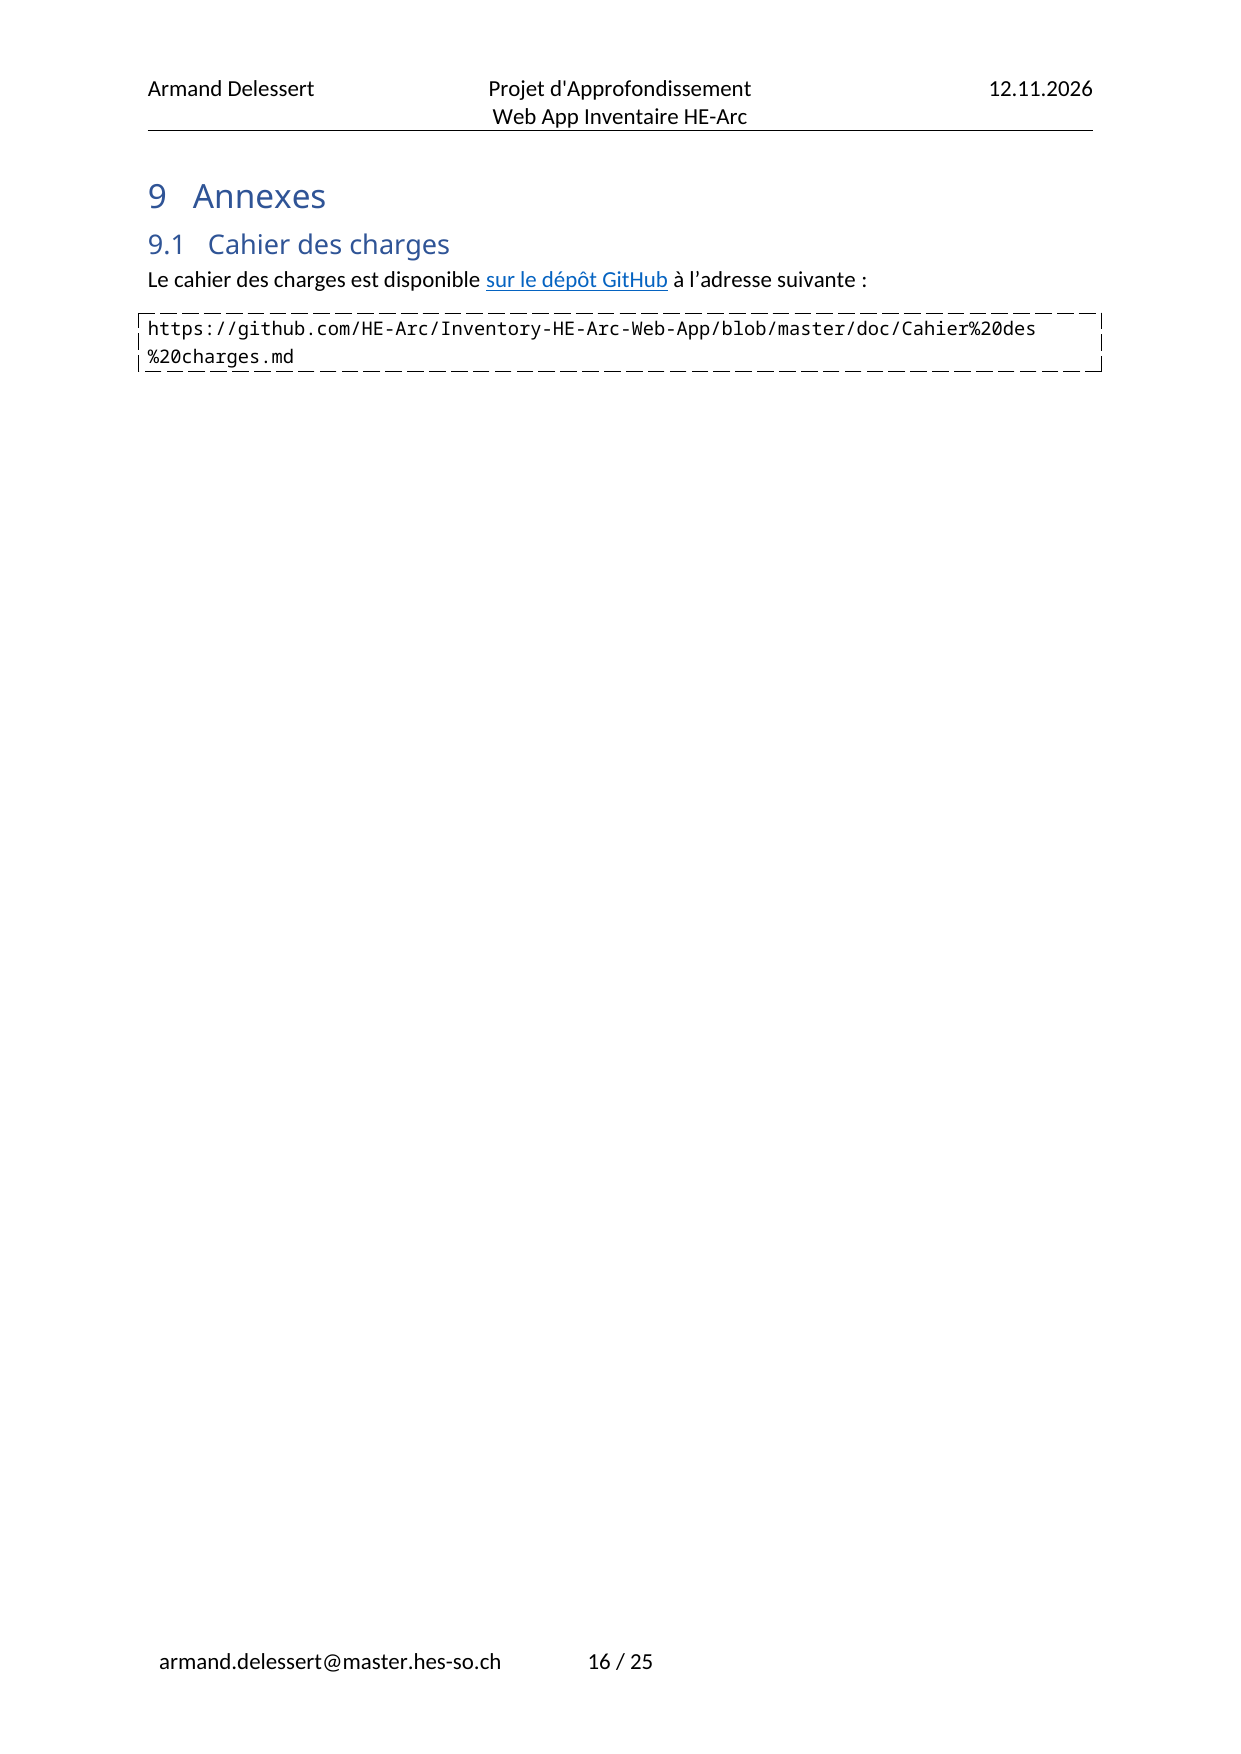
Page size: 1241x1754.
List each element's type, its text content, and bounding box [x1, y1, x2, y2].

subtitle Annexes [148, 173, 1093, 218]
subtitle Cahier des charges [148, 226, 1093, 263]
text https://github.com/HE-Arc/Inventory-HE-Arc-Web-App/blob/master/doc/Cahier%20des%20charges.md [138, 312, 1102, 372]
text Le cahier des charges est disponible sur le dépôt GitHub à l’adresse suivante : [148, 266, 1093, 293]
